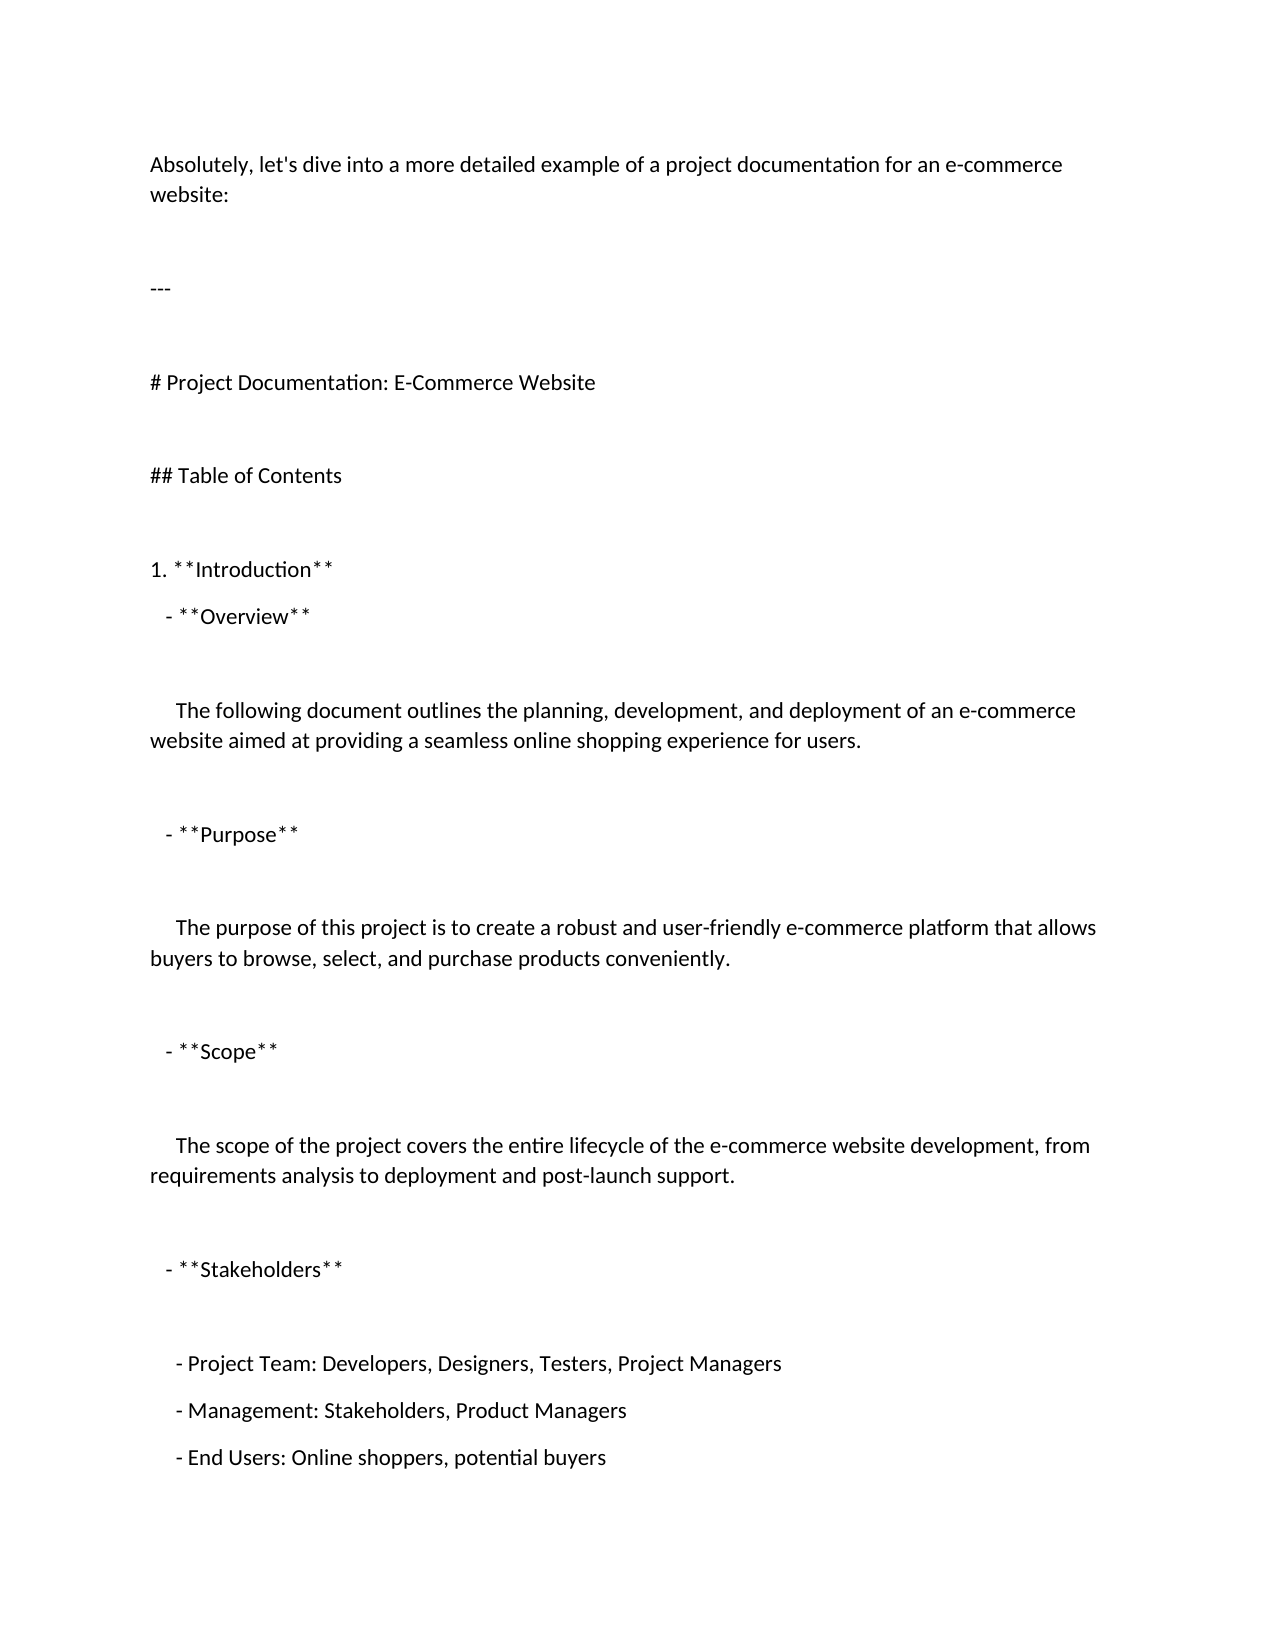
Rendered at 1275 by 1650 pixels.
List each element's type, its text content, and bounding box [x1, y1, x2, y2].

text - End Users: Online shoppers, potential buyers [150, 1443, 1125, 1471]
text Absolutely, let's dive into a more detailed example of a project documentation for an e-commerce website: [150, 150, 1125, 208]
text The scope of the project covers the entire lifecycle of the e-commerce website development, from requirements analysis to deployment and post-launch support. [150, 1131, 1125, 1189]
text The following document outlines the planning, development, and deployment of an e-commerce website aimed at providing a seamless online shopping experience for users. [150, 696, 1125, 754]
text - **Scope** [150, 1037, 1125, 1066]
text 1. **Introduction** [150, 555, 1125, 583]
text - **Overview** [150, 602, 1125, 630]
text --- [150, 274, 1125, 302]
text ## Table of Contents [150, 461, 1125, 489]
text # Project Documentation: E-Commerce Website [150, 368, 1125, 396]
text - **Stakeholders** [150, 1255, 1125, 1283]
text - **Purpose** [150, 820, 1125, 848]
text - Management: Stakeholders, Product Managers [150, 1396, 1125, 1424]
text - Project Team: Developers, Designers, Testers, Project Managers [150, 1349, 1125, 1377]
text The purpose of this project is to create a robust and user-friendly e-commerce platform that allows buyers to browse, select, and purchase products conveniently. [150, 913, 1125, 972]
